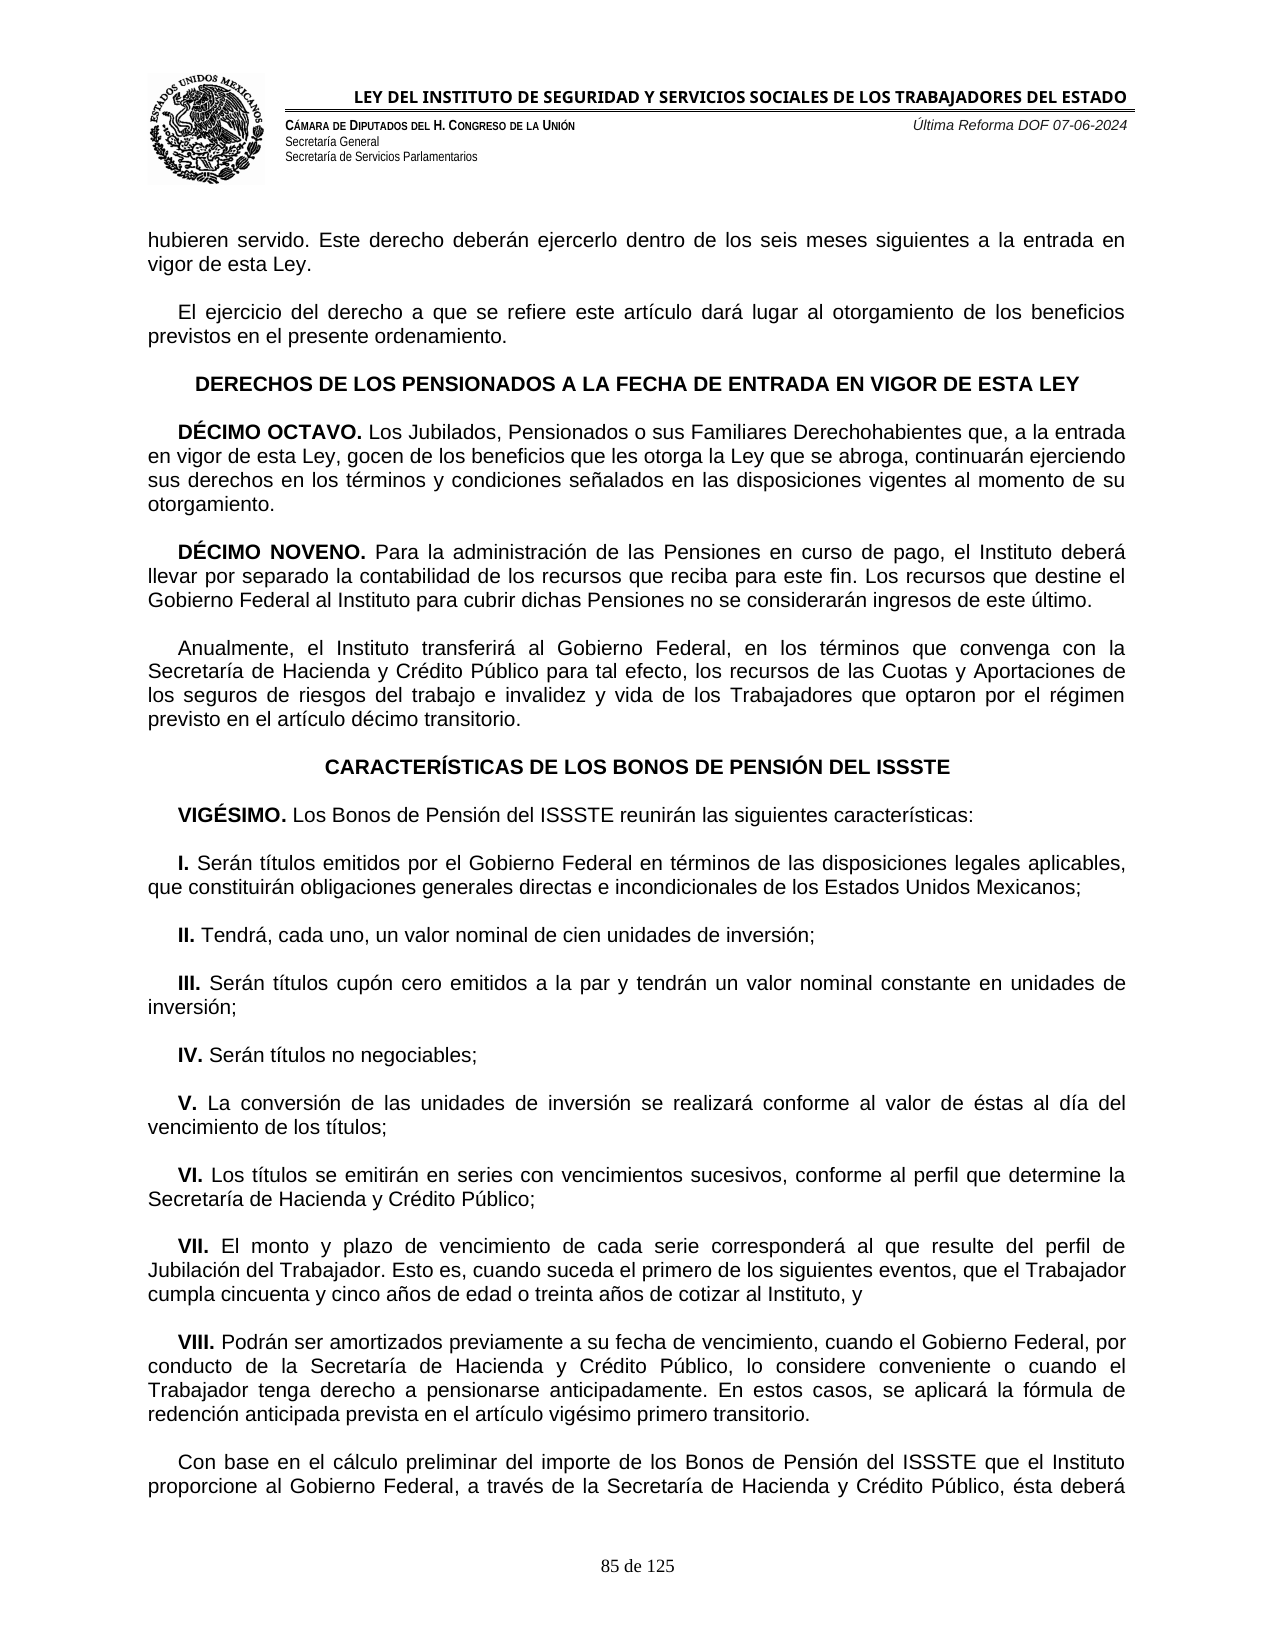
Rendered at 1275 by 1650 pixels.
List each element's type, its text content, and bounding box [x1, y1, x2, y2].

text VIGÉSIMO. Los Bonos de Pensión del ISSSTE reunirán las siguientes características: [148, 803, 1127, 827]
text Anualmente, el Instituto transferirá al Gobierno Federal, en los términos que convenga con la Secretaría de Hacienda y Crédito Público para tal efecto, los recursos de las Cuotas y Aportaciones de los seguros de riesgos del trabajo e invalidez y vida de los Trabajadores que optaron por el régimen previsto en el artículo décimo transitorio. [148, 635, 1127, 731]
text II. Tendrá, cada uno, un valor nominal de cien unidades de inversión; [148, 923, 1127, 947]
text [148, 228, 1127, 276]
text III. Serán títulos cupón cero emitidos a la par y tendrán un valor nominal constante en unidades de inversión; [148, 971, 1127, 1019]
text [148, 1450, 1127, 1498]
text IV. Serán títulos no negociables; [148, 1043, 1127, 1067]
text VII. El monto y plazo de vencimiento de cada serie corresponderá al que resulte del perfil de Jubilación del Trabajador. Esto es, cuando suceda el primero de los siguientes eventos, que el Trabajador cumpla cincuenta y cinco años de edad o treinta años de cotizar al Instituto, y [148, 1234, 1127, 1306]
text VI. Los títulos se emitirán en series con vencimientos sucesivos, conforme al perfil que determine la Secretaría de Hacienda y Crédito Público; [148, 1162, 1127, 1210]
text I. Serán títulos emitidos por el Gobierno Federal en términos de las disposiciones legales aplicables, que constituirán obligaciones generales directas e incondicionales de los Estados Unidos Mexicanos; [148, 851, 1127, 899]
text DÉCIMO OCTAVO. Los Jubilados, Pensionados o sus Familiares Derechohabientes que, a la entrada en vigor de esta Ley, gocen de los beneficios que les otorga la Ley que se abroga, continuarán ejerciendo sus derechos en los términos y condiciones señalados en las disposiciones vigentes al momento de su otorgamiento. [148, 420, 1127, 516]
text DERECHOS DE LOS PENSIONADOS A LA FECHA DE ENTRADA EN VIGOR DE ESTA LEY [148, 372, 1127, 396]
text El ejercicio del derecho a que se refiere este artículo dará lugar al otorgamiento de los beneficios previstos en el presente ordenamiento. [148, 300, 1127, 348]
text V. La conversión de las unidades de inversión se realizará conforme al valor de éstas al día del vencimiento de los títulos; [148, 1091, 1127, 1138]
text VIII. Podrán ser amortizados previamente a su fecha de vencimiento, cuando el Gobierno Federal, por conducto de la Secretaría de Hacienda y Crédito Público, lo considere conveniente o cuando el Trabajador tenga derecho a pensionarse anticipadamente. En estos casos, se aplicará la fórmula de redención anticipada prevista en el artículo vigésimo primero transitorio. [148, 1330, 1127, 1426]
text DÉCIMO NOVENO. Para la administración de las Pensiones en curso de pago, el Instituto deberá llevar por separado la contabilidad de los recursos que reciba para este fin. Los recursos que destine el Gobierno Federal al Instituto para cubrir dichas Pensiones no se considerarán ingresos de este último. [148, 539, 1127, 611]
text CARACTERÍSTICAS DE LOS BONOS DE PENSIÓN DEL ISSSTE [148, 755, 1127, 779]
